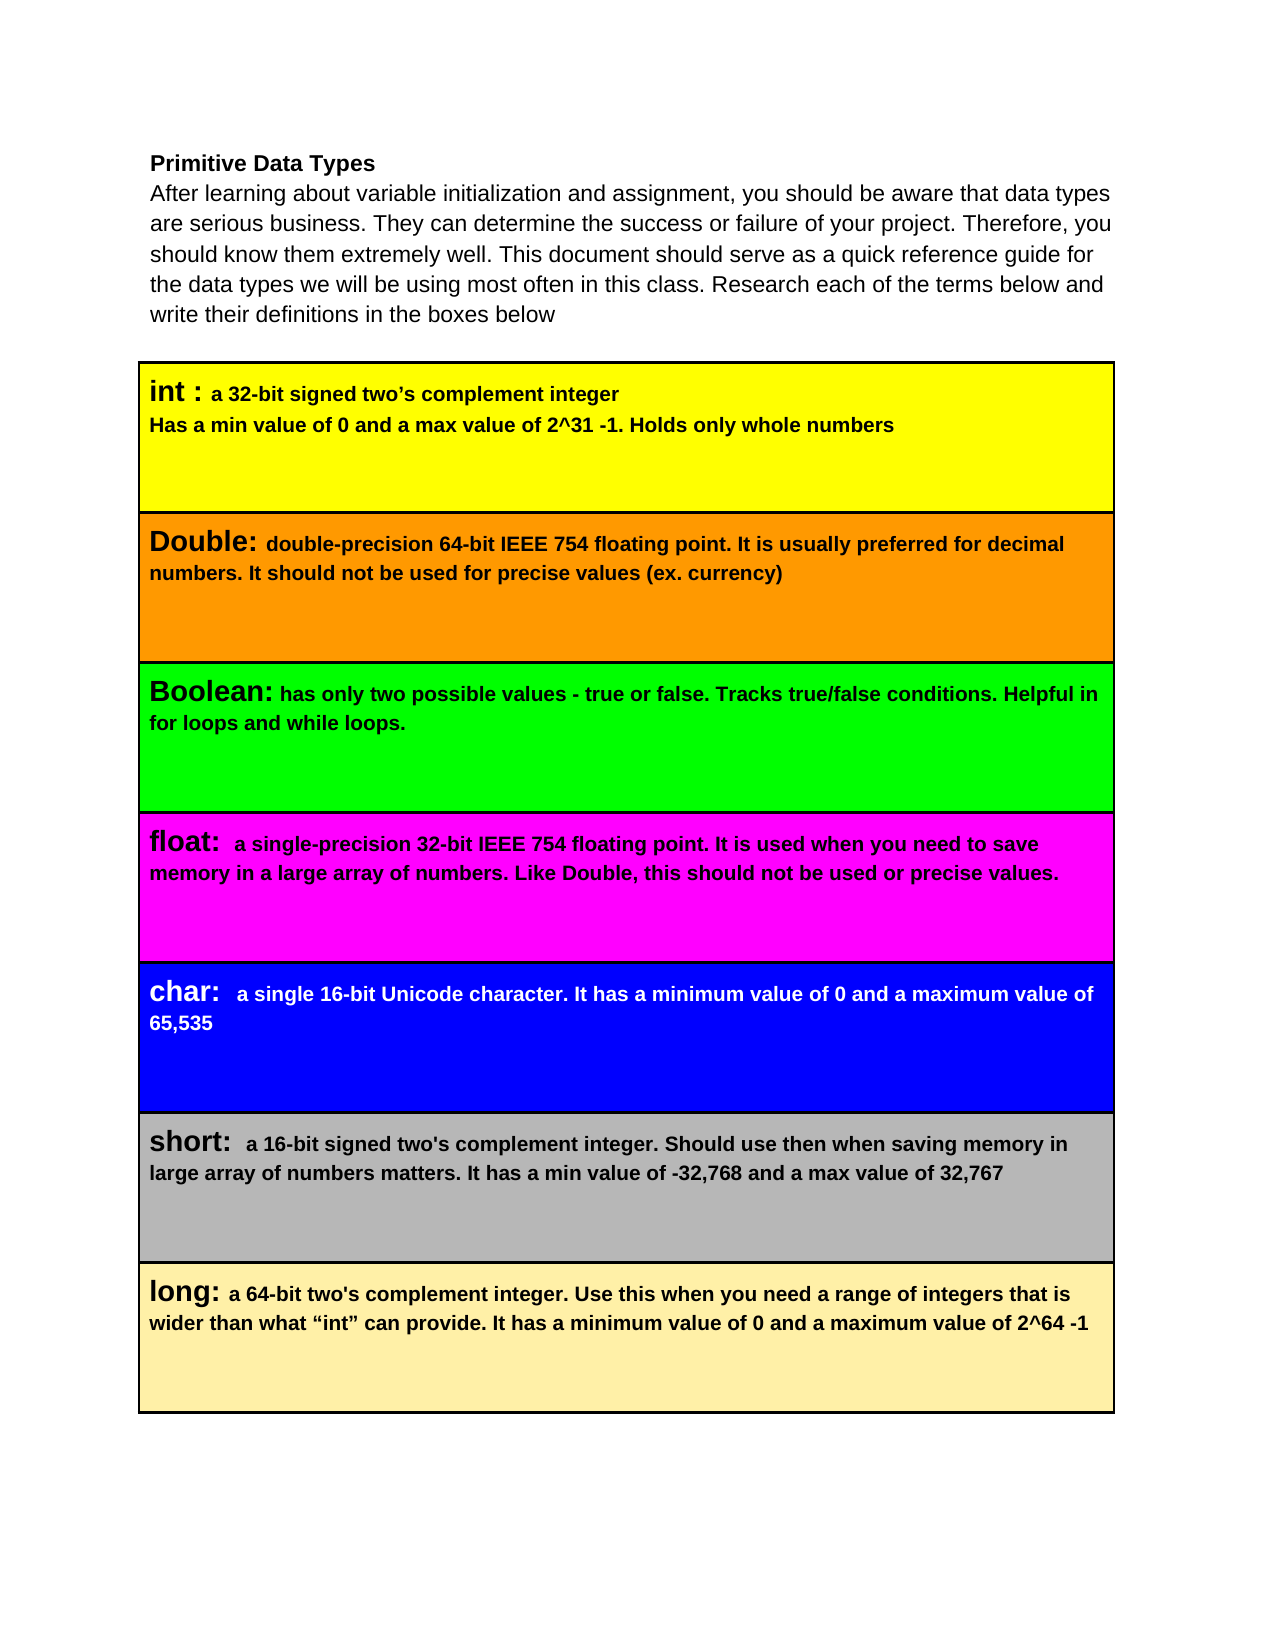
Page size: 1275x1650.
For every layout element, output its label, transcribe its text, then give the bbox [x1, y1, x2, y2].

table_header int : a 32-bit signed two’s complement integer Has a min value of 0 and a max value of 2^31 -1. Holds only whole numbers [140, 364, 1113, 511]
text After learning about variable initialization and assignment, you should be aware that data types are serious business. They can determine the success or failure of your project. Therefore, you should know them extremely well. This document should serve as a quick reference guide for the data types we will be using most often in this class. Research each of the terms below and write their definitions in the boxes below [150, 180, 1125, 327]
table_cell long: a 64-bit two's complement integer. Use this when you need a range of integers that is wider than what “int” can provide. It has a minimum value of 0 and a maximum value of 2^64 -1 [140, 1264, 1113, 1411]
table_cell short: a 16-bit signed two's complement integer. Should use then when saving memory in large array of numbers matters. It has a min value of -32,768 and a max value of 32,767 [140, 1114, 1113, 1261]
text Primitive Data Types [150, 150, 1125, 176]
table_cell float: a single-precision 32-bit IEEE 754 floating point. It is used when you need to save memory in a large array of numbers. Like Double, this should not be used or precise values. [140, 814, 1113, 961]
table_cell Boolean: has only two possible values - true or false. Tracks true/false conditions. Helpful in for loops and while loops. [140, 664, 1113, 811]
table_cell char: a single 16-bit Unicode character. It has a minimum value of 0 and a maximum value of 65,535 [140, 964, 1113, 1111]
table_cell Double: double-precision 64-bit IEEE 754 floating point. It is usually preferred for decimal numbers. It should not be used for precise values (ex. currency) [140, 514, 1113, 661]
